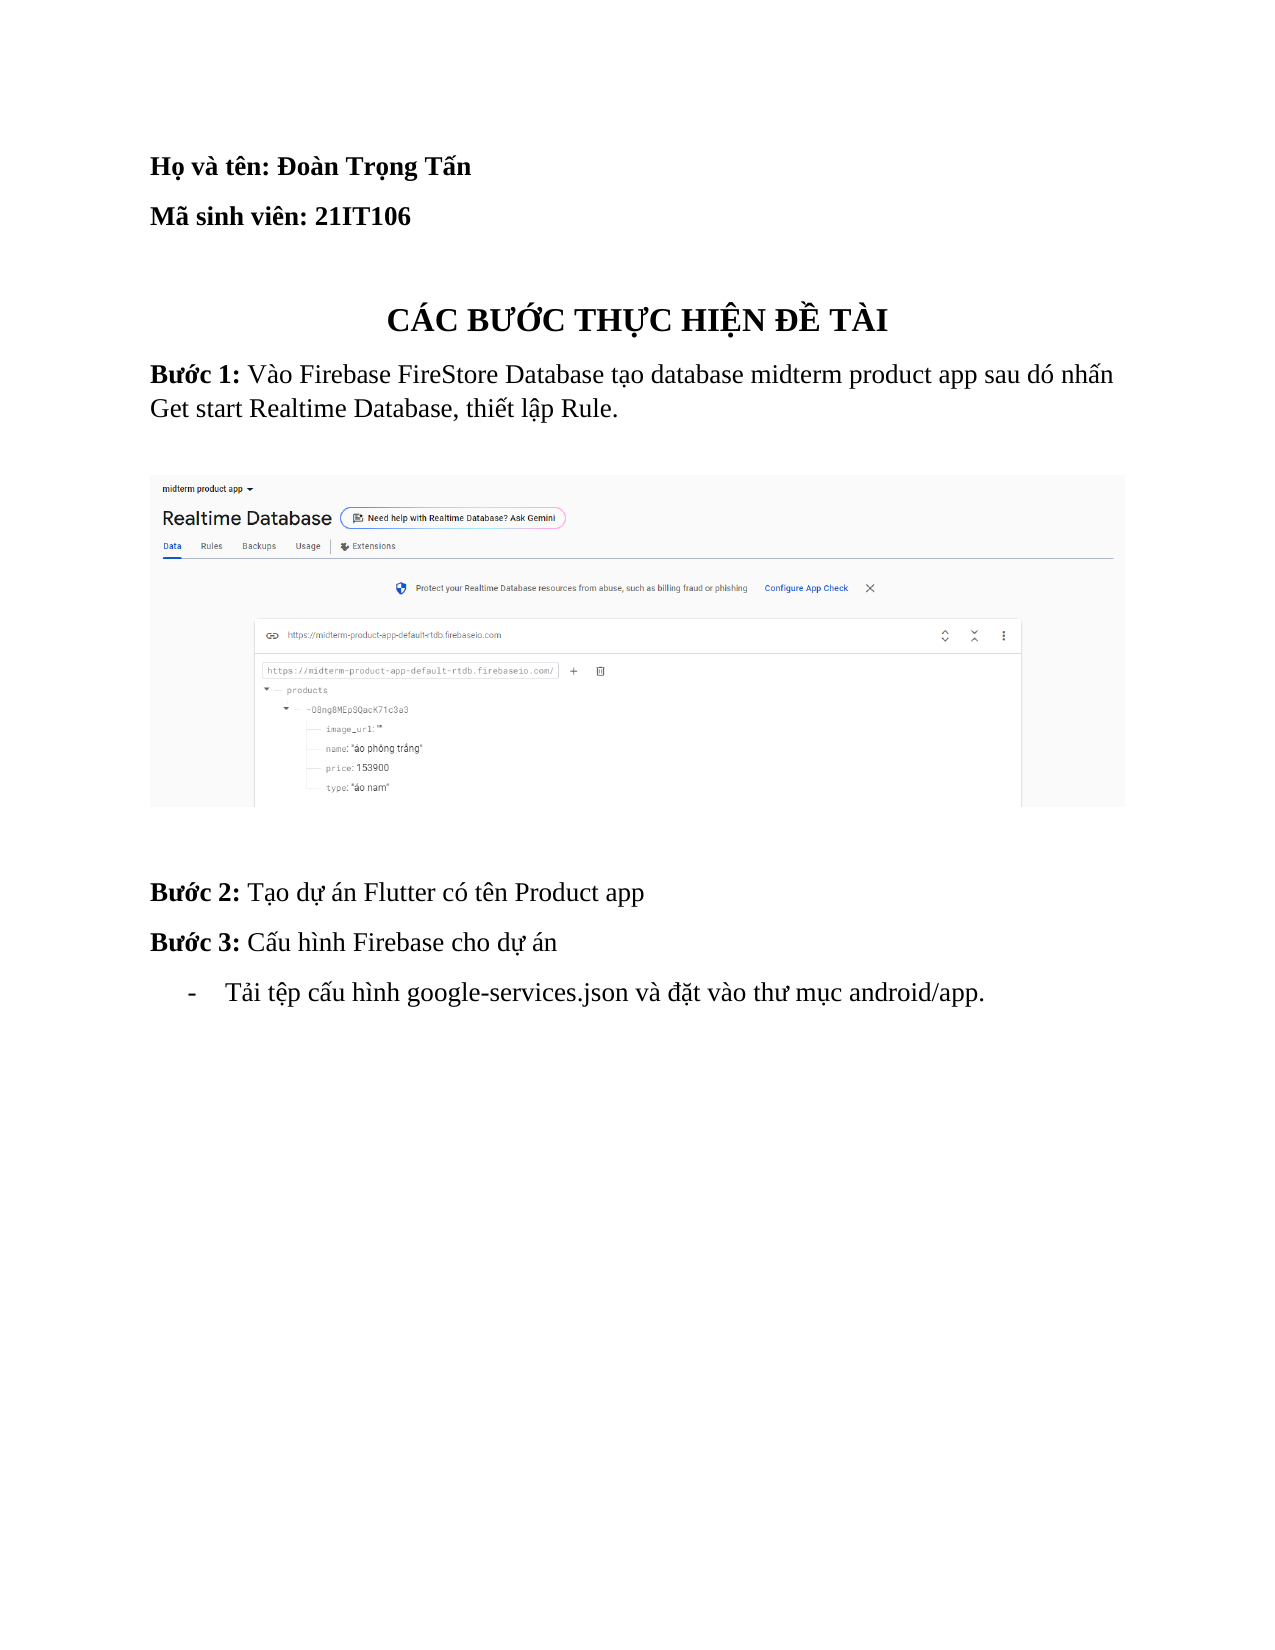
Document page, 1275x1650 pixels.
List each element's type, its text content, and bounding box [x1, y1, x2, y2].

list Tải tệp cấu hình google-services.json và đặt vào thư mục android/app. [187, 976, 1125, 1008]
text Bước 2: Tạo dự án Flutter có tên Product app [150, 876, 1125, 907]
text CÁC BƯỚC THỰC HIỆN ĐỀ TÀI [150, 301, 1125, 339]
text Bước 1: Vào Firebase FireStore Database tạo database midterm product app sau dó nhấn Get start Realtime Database, thiết lập Rule. [150, 359, 1125, 423]
text Bước 3: Cấu hình Firebase cho dự án [150, 926, 1125, 957]
picture [150, 475, 1125, 807]
text Họ và tên: Đoàn Trọng Tấn [150, 150, 1125, 181]
text Mã sinh viên: 21IT106 [150, 200, 1125, 231]
